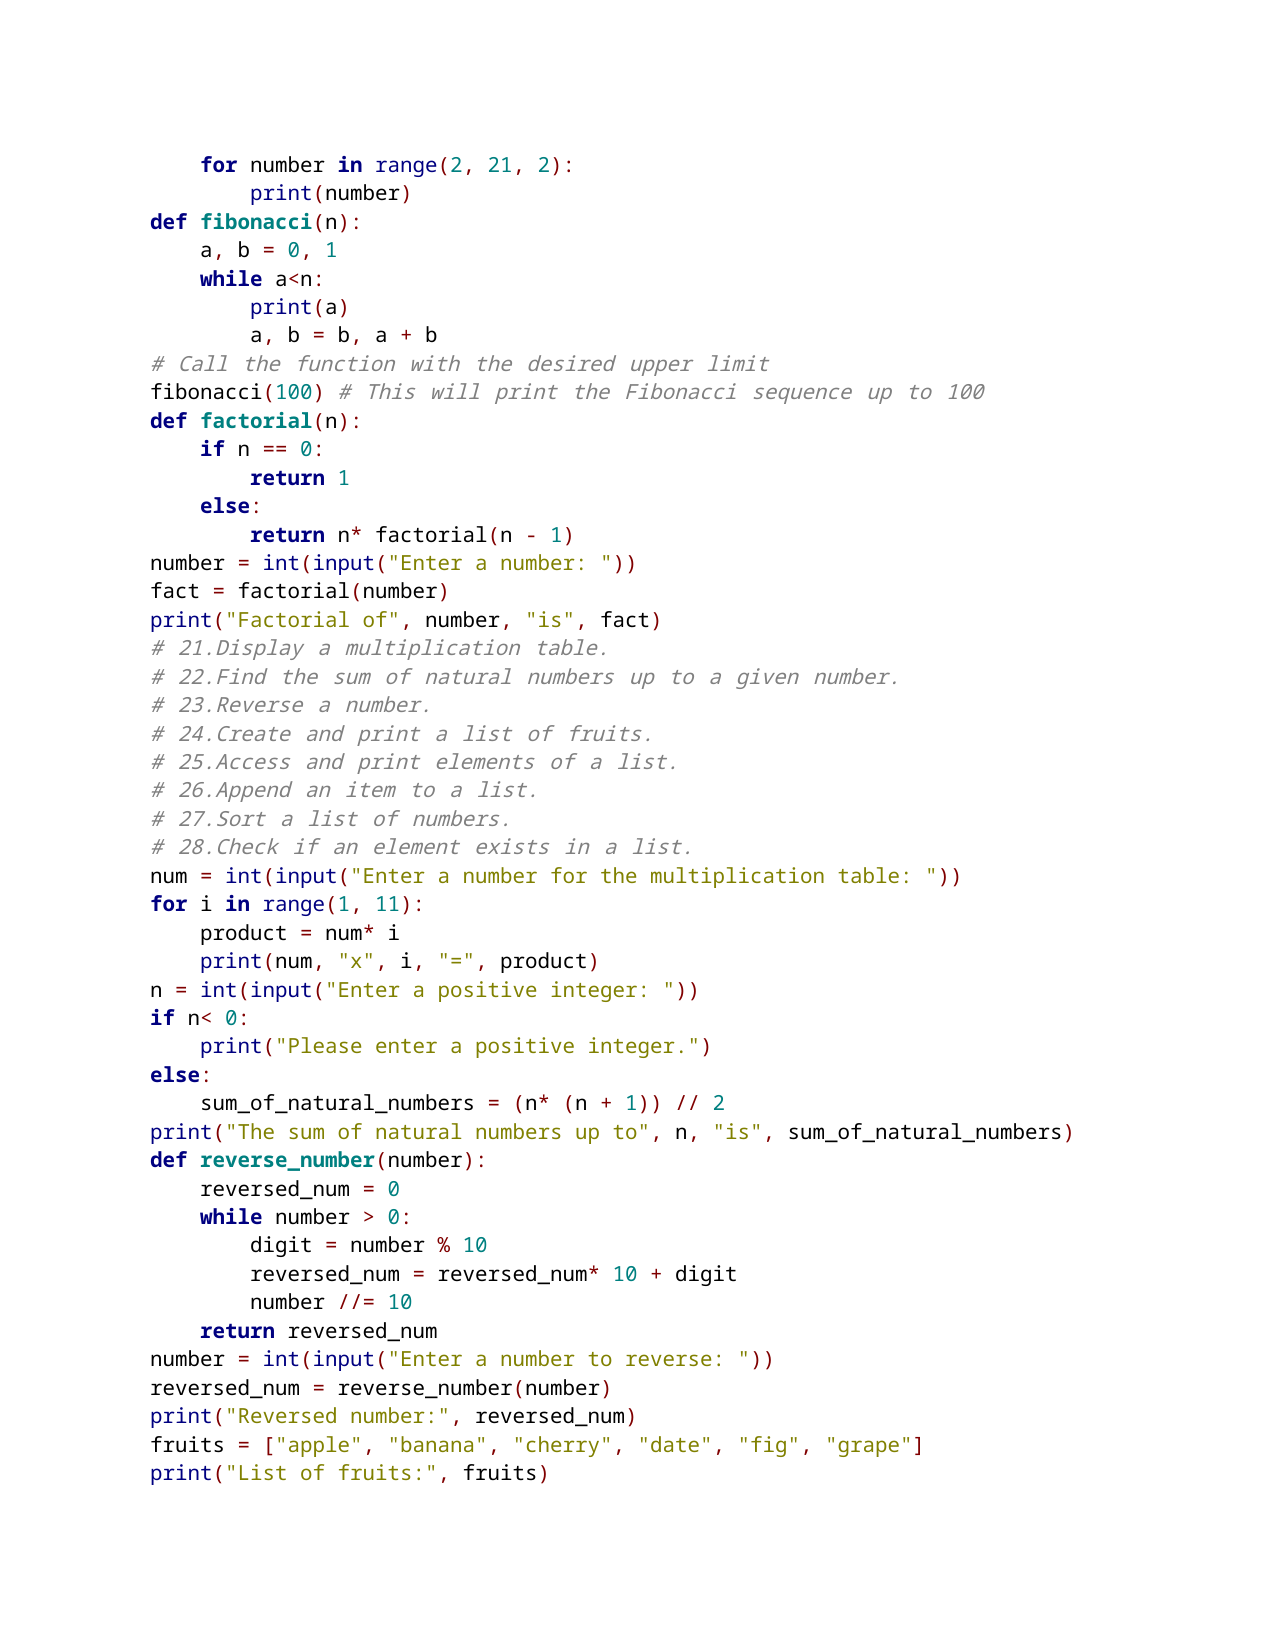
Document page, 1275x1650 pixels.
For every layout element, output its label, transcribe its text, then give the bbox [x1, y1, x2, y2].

text else: [200, 491, 1125, 520]
text print("List of fruits:", fruits) [150, 1458, 450, 1487]
text print(a) [250, 292, 1125, 321]
text print("Factorial of", number, "is", fact) [425, 605, 513, 633]
text reversed_num = reversed_num* 10 + digit [675, 1259, 1125, 1287]
text if n< 0: [225, 1003, 1125, 1032]
text for number in range(2, 21, 2): [537, 150, 1125, 178]
text number //= 10 [150, 1287, 1125, 1316]
text while a<n: [275, 264, 1125, 292]
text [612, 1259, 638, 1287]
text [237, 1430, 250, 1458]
text reversed_num = reversed_num* 10 + digit [250, 1259, 400, 1287]
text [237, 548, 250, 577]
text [825, 1430, 1125, 1458]
text while number > 0: [200, 1202, 263, 1231]
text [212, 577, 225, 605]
text product = num* i [200, 918, 288, 946]
text while number > 0: [387, 1202, 1125, 1231]
text def fibonacci(n): [150, 207, 188, 235]
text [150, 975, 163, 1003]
text fact = factorial(number) [237, 577, 1125, 605]
text for i in range(1, 11): [262, 889, 363, 918]
text def reverse_number(number): [200, 1145, 1125, 1174]
text for i in range(1, 11): [375, 889, 1125, 918]
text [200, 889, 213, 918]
text print(number) [150, 178, 1125, 207]
text product = num* i [387, 918, 1125, 946]
text a, b = 0, 1 [287, 235, 313, 264]
text # 21.Display a multiplication table. # 22.Find the sum of natural numbers up to a given number. # 23.Reverse a number. # 24.Create and print a list of fruits. # 25.Access and print elements of a list. # 26.Append an item to a list. # 27.Sort a list of numbers. # 28.Check if an element exists in a list. [150, 633, 1125, 861]
text sum_of_natural_numbers = (n* (n + 1)) // 2 [150, 1088, 1125, 1117]
text product = num* i [325, 918, 375, 946]
text def factorial(n): [150, 406, 188, 434]
text else: [150, 1060, 1125, 1088]
text fibonacci(100) # This will print the Fibonacci sequence up to 100 [150, 377, 1125, 406]
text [387, 1430, 500, 1458]
text print(num, "x", i, "=", product) [200, 946, 325, 975]
text return reversed_num number = int(input("Enter a number to reverse: ")) [150, 1316, 1125, 1373]
text a, b = 0, 1 [325, 235, 1125, 264]
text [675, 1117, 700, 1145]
text return n* factorial(n - 1) [250, 520, 325, 548]
text print("Factorial of", number, "is", fact) [150, 605, 413, 633]
text def factorial(n): [200, 406, 1125, 434]
text for number in range(2, 21, 2): [250, 150, 325, 178]
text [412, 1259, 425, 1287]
text if n == 0: [262, 434, 288, 463]
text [150, 1430, 225, 1458]
text digit = number % 10 [250, 1231, 313, 1259]
text print("Please enter a positive integer.") [200, 1032, 1125, 1060]
text reversed_num = reverse_number(number) [337, 1373, 1125, 1401]
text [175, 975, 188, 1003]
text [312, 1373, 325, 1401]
text return 1 [337, 463, 1125, 491]
text print("Factorial of", number, "is", fact) [600, 605, 1125, 633]
text while number > 0: [275, 1202, 350, 1231]
text def fibonacci(n): [200, 207, 1125, 235]
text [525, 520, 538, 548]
text reversed_num = 0 [200, 1174, 350, 1202]
text print("Reversed number:", reversed_num) [475, 1401, 1125, 1430]
text return 1 [250, 463, 325, 491]
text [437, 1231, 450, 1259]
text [512, 1430, 625, 1458]
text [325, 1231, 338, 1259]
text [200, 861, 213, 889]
text print("List of fruits:", fruits) [462, 1458, 1125, 1487]
text a, b = b, a + b [425, 321, 1125, 349]
text digit = number % 10 [462, 1231, 1125, 1259]
text digit = number % 10 [350, 1231, 425, 1259]
text if n == 0: [300, 434, 1125, 463]
text while a<n: [200, 264, 263, 292]
text if n< 0: [187, 1003, 213, 1032]
text print("Reversed number:", reversed_num) [150, 1401, 463, 1430]
text print(num, "x", i, "=", product) [500, 946, 1125, 975]
text reversed_num = reversed_num* 10 + digit [437, 1259, 600, 1287]
text number = int(input("Enter a number: ")) [262, 548, 1125, 577]
text reversed_num = 0 [387, 1174, 1125, 1202]
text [737, 1430, 813, 1458]
text # Call the function with the desired upper limit [150, 349, 1125, 377]
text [262, 1430, 375, 1458]
text n = int(input("Enter a positive integer: ")) [200, 975, 1125, 1003]
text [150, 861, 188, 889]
text print("The sum of natural numbers up to", n, "is", sum_of_natural_numbers) [150, 1117, 663, 1145]
text return n* factorial(n - 1) [550, 520, 1125, 548]
text a, b = 0, 1 [200, 235, 225, 264]
text if n< 0: [150, 1003, 175, 1032]
text reversed_num = reverse_number(number) [150, 1373, 300, 1401]
text print("The sum of natural numbers up to", n, "is", sum_of_natural_numbers) [787, 1117, 1125, 1145]
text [637, 1430, 725, 1458]
text for number in range(2, 21, 2): [375, 150, 475, 178]
text num = int(input("Enter a number for the multiplication table: ")) [225, 861, 1125, 889]
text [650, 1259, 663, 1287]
text if n == 0: [200, 434, 225, 463]
text return n* factorial(n - 1) [375, 520, 513, 548]
